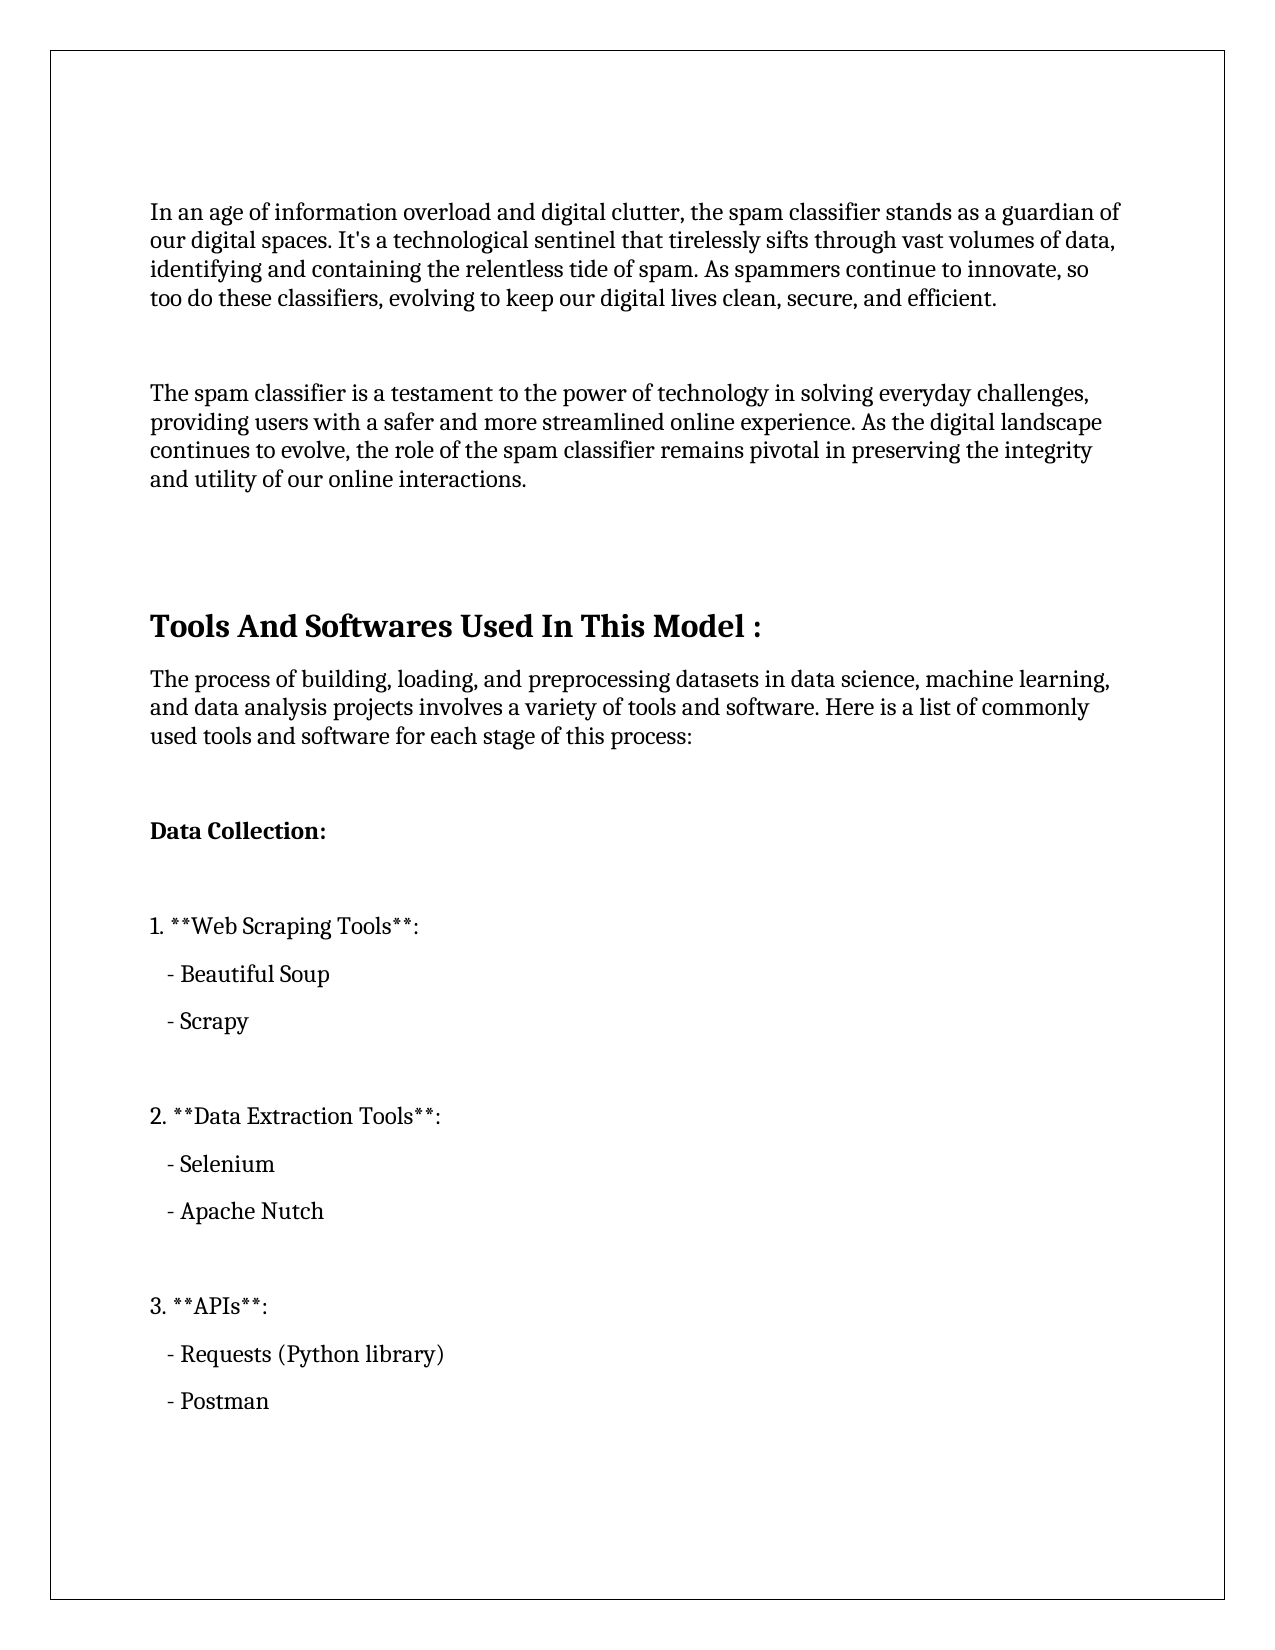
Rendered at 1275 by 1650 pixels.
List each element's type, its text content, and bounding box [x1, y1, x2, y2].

text - Selenium [150, 1149, 1125, 1178]
text - Postman [150, 1387, 1125, 1416]
text - Apache Nutch [150, 1197, 1125, 1226]
text 1. **Web Scraping Tools**: [150, 912, 1125, 941]
text The process of building, loading, and preprocessing datasets in data science, machine learning, and data analysis projects involves a variety of tools and software. Here is a list of commonly used tools and software for each stage of this process: [150, 664, 1125, 751]
text - Beautiful Soup [150, 959, 1125, 988]
text 3. **APIs**: [150, 1292, 1125, 1321]
text In an age of information overload and digital clutter, the spam classifier stands as a guardian of our digital spaces. It's a technological sentinel that tirelessly sifts through vast volumes of data, identifying and containing the relentless tide of spam. As spammers continue to innovate, so too do these classifiers, evolving to keep our digital lives clean, secure, and efficient. [150, 197, 1125, 312]
text Tools And Softwares Used In This Model : [150, 607, 1125, 646]
text 2. **Data Extraction Tools**: [150, 1102, 1125, 1131]
text Data Collection: [150, 817, 1125, 846]
text The spam classifier is a testament to the power of technology in solving everyday challenges, providing users with a safer and more streamlined online experience. As the digital landscape continues to evolve, the role of the spam classifier remains pivotal in preserving the integrity and utility of our online interactions. [150, 379, 1125, 494]
text - Requests (Python library) [150, 1339, 1125, 1368]
text - Scrapy [150, 1007, 1125, 1036]
